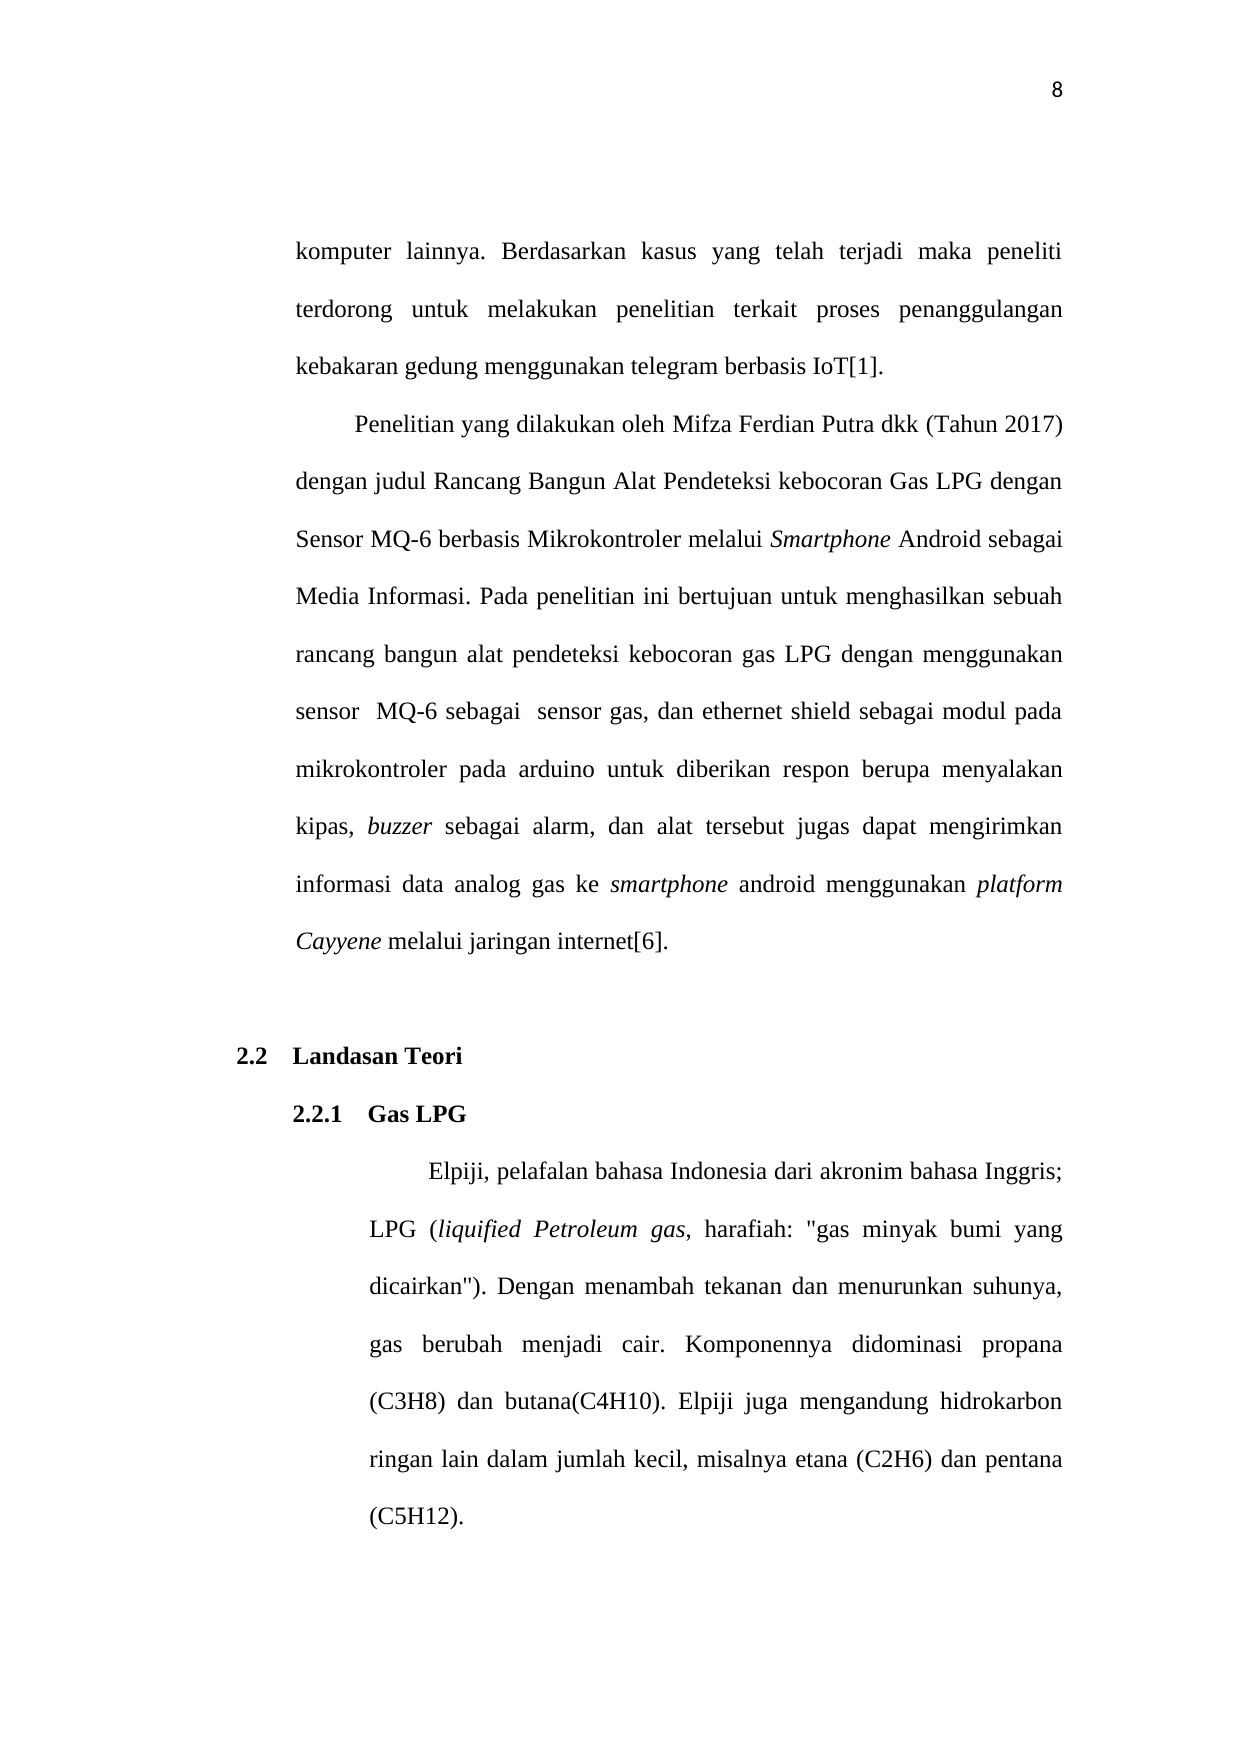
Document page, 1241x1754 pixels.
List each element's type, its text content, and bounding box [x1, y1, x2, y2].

subtitle Landasan Teori [236, 1041, 1063, 1070]
text Elpiji, pelafalan bahasa Indonesia dari akronim bahasa Inggris; LPG (liquified Petroleum gas, harafiah: "gas minyak bumi yang dicairkan"). Dengan menambah tekanan dan menurunkan suhunya, gas berubah menjadi cair. Komponennya didominasi propana (C3H8) dan butana(C4H10). Elpiji juga mengandung hidrokarbon ringan lain dalam jumlah kecil, misalnya etana (C2H6) dan pentana (C5H12). [369, 1156, 1063, 1530]
subtitle Gas LPG [292, 1099, 1063, 1127]
text Penelitian yang dilakukan oleh Mifza Ferdian Putra dkk (Tahun 2017) dengan judul Rancang Bangun Alat Pendeteksi kebocoran Gas LPG dengan Sensor MQ-6 berbasis Mikrokontroler melalui Smartphone Android sebagai Media Informasi. Pada penelitian ini bertujuan untuk menghasilkan sebuah rancang bangun alat pendeteksi kebocoran gas LPG dengan menggunakan sensor MQ-6 sebagai sensor gas, dan ethernet shield sebagai modul pada mikrokontroler pada arduino untuk diberikan respon berupa menyalakan kipas, buzzer sebagai alarm, dan alat tersebut jugas dapat mengirimkan informasi data analog gas ke smartphone android menggunakan platform Cayyene melalui jaringan internet[6]. [295, 409, 1063, 955]
text komputer lainnya. Berdasarkan kasus yang telah terjadi maka peneliti terdorong untuk melakukan penelitian terkait proses penanggulangan kebakaran gedung menggunakan telegram berbasis IoT[1]. [295, 236, 1063, 380]
